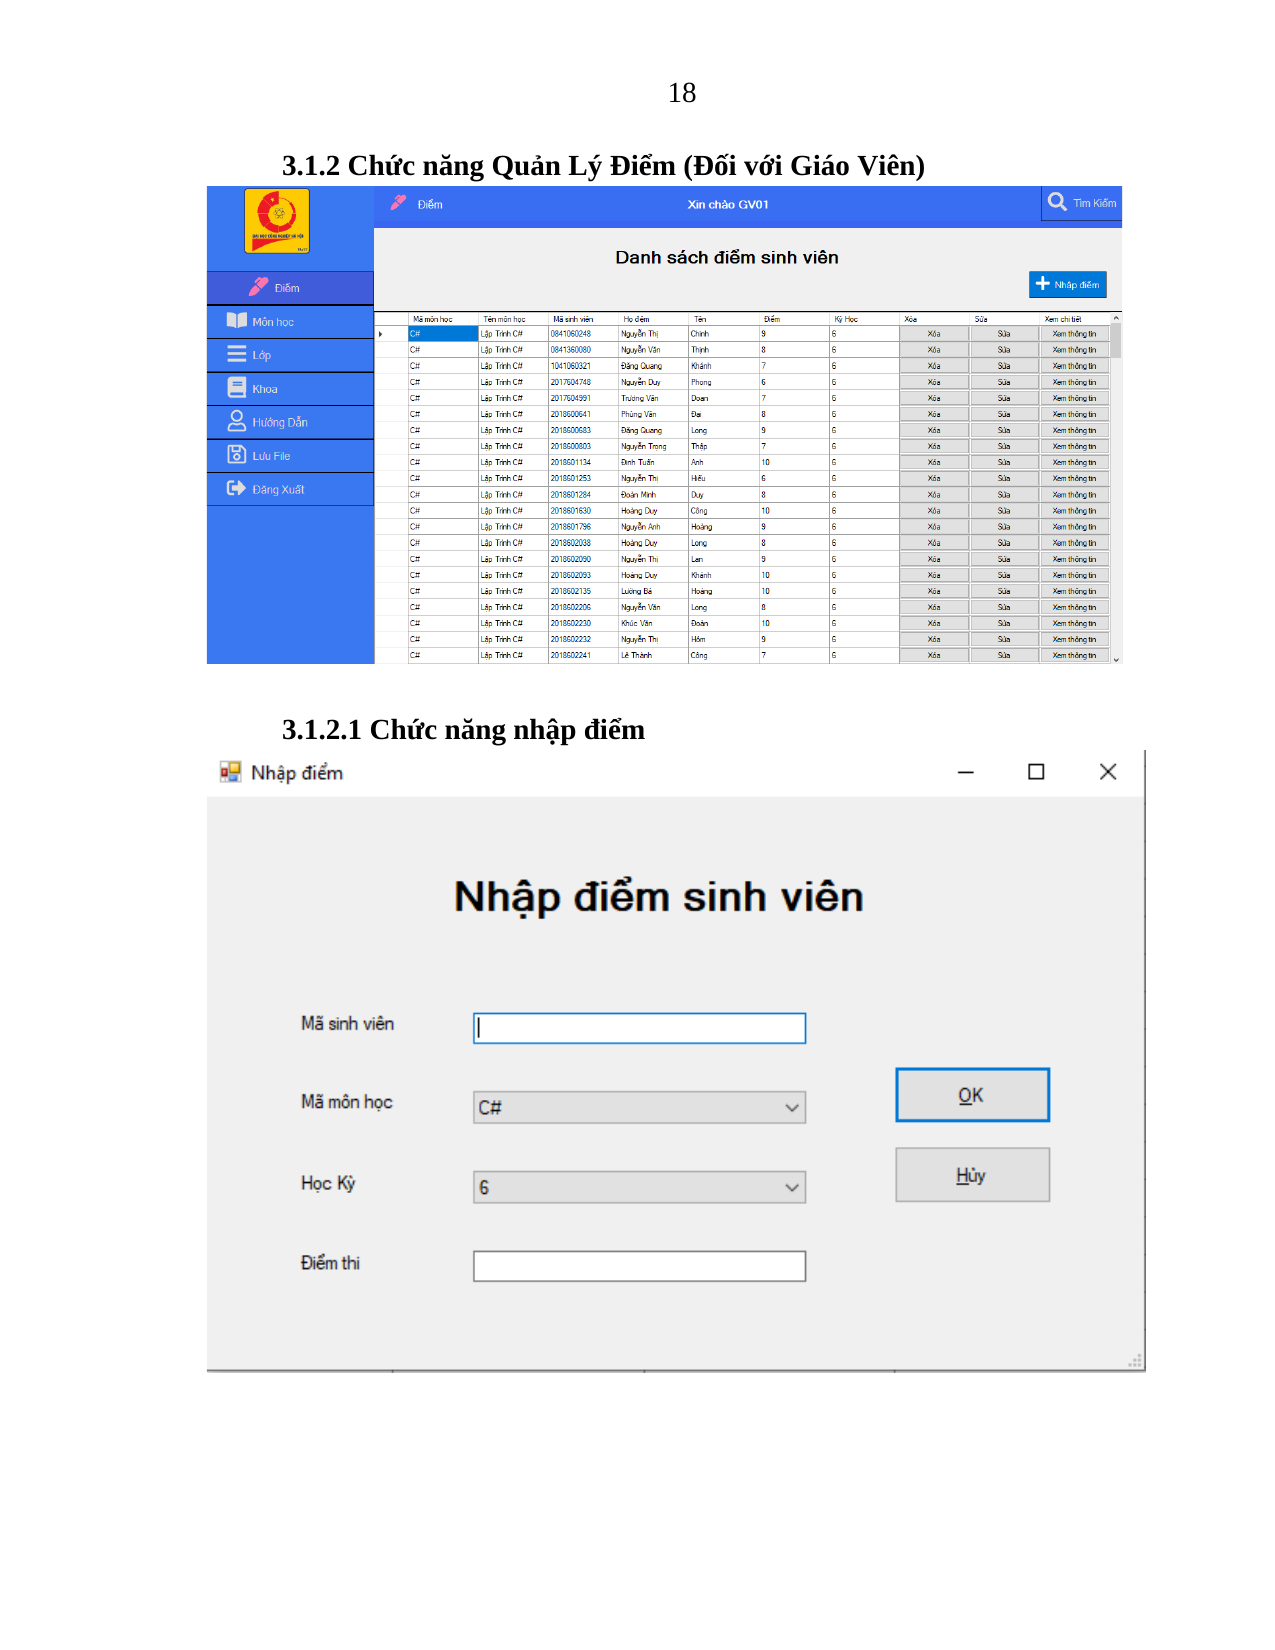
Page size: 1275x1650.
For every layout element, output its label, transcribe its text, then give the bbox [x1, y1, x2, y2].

subtitle 3.1.2.1 Chức năng nhập điểm [207, 712, 1157, 745]
picture [206, 750, 1146, 1373]
picture [206, 186, 1123, 664]
subtitle 3.1.2 Chức năng Quản Lý Điểm (Đối với Giáo Viên) [207, 148, 1157, 181]
